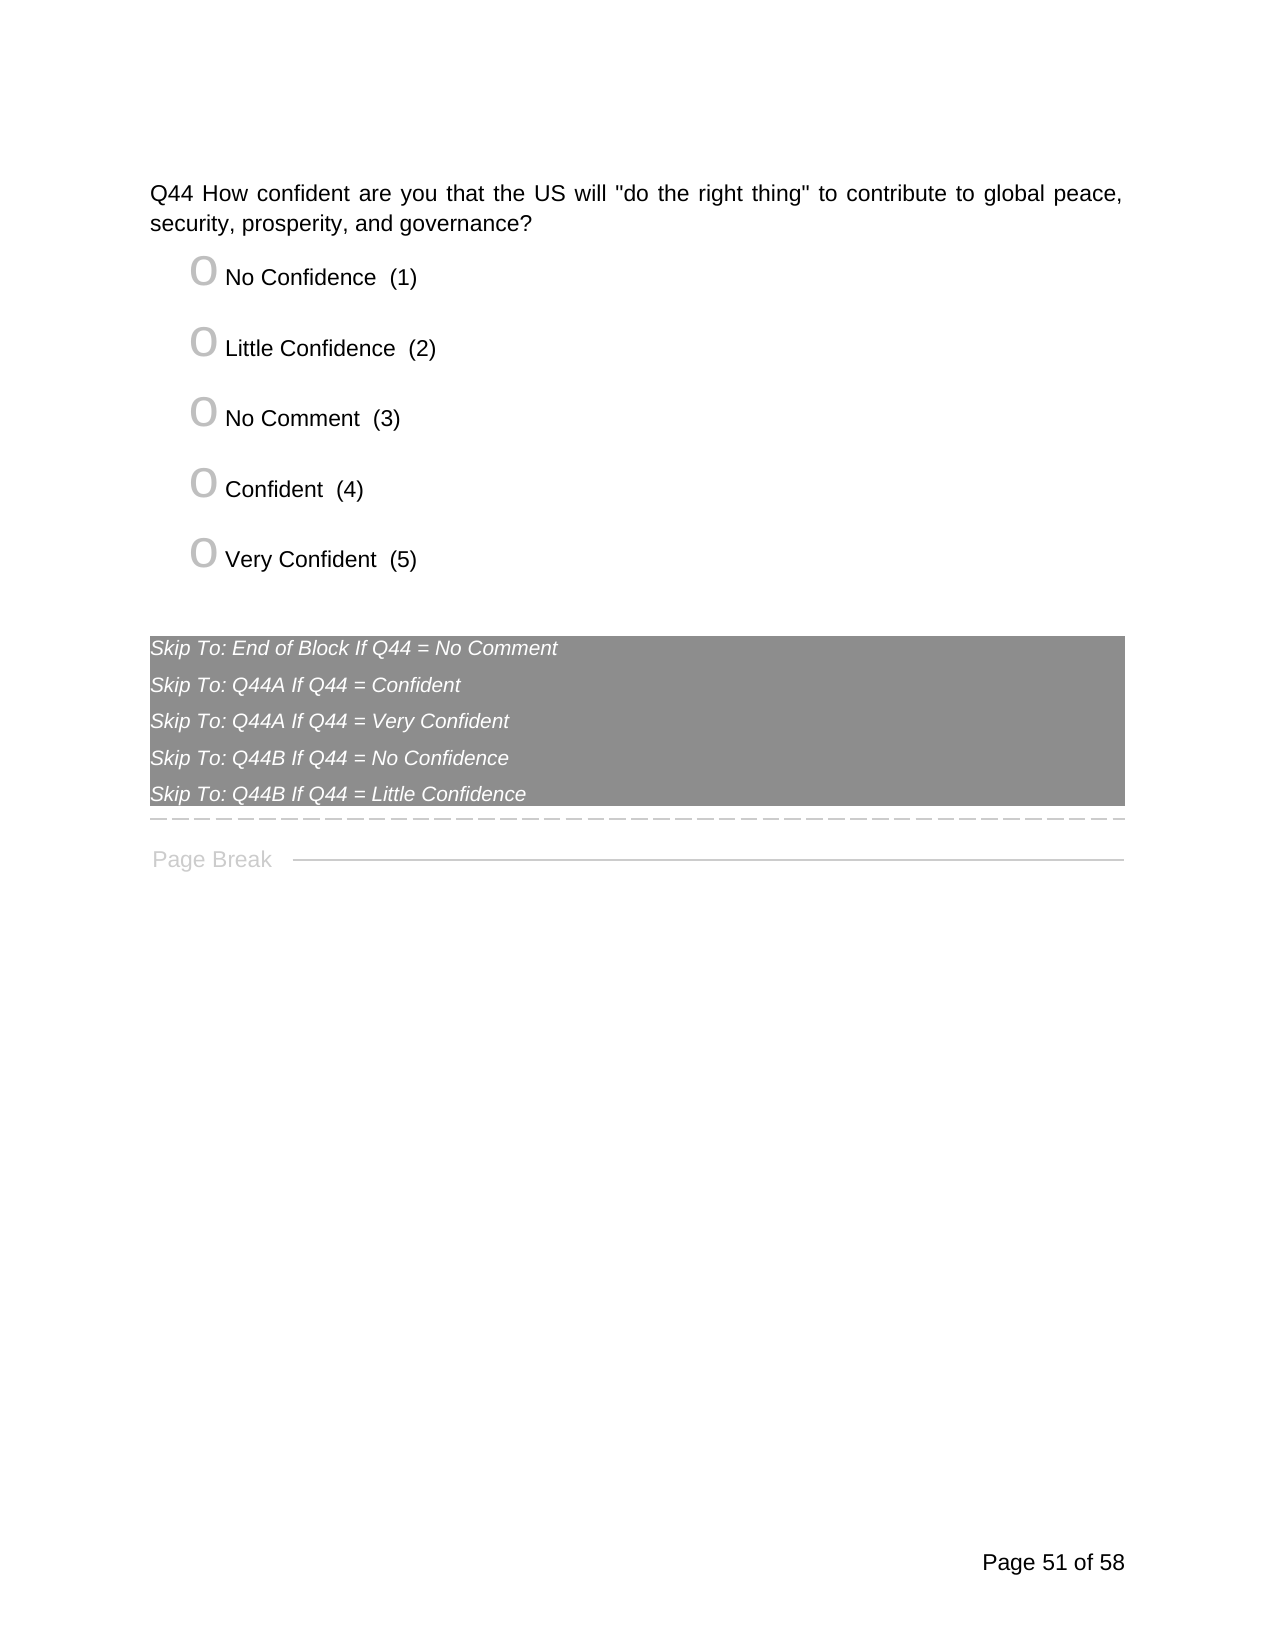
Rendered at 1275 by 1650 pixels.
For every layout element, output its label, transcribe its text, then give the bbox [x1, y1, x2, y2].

table_header [291, 846, 1125, 886]
list Confident (4) [187, 452, 1125, 513]
text Skip To: Q44B If Q44 = No Confidence [150, 745, 1125, 769]
table_header Page Break [151, 846, 291, 886]
text Skip To: Q44A If Q44 = Confident [150, 672, 1125, 696]
list No Comment (3) [187, 382, 1125, 443]
text Skip To: Q44A If Q44 = Very Confident [150, 709, 1125, 733]
text Skip To: End of Block If Q44 = No Comment [150, 636, 1125, 660]
text Q44 How confident are you that the US will "do the right thing" to contribute to global peace, security, prosperity, and governance? [150, 180, 1125, 237]
list No Confidence (1) [187, 241, 1125, 302]
list Very Confident (5) [187, 523, 1125, 584]
list Little Confidence (2) [187, 311, 1125, 372]
text Skip To: Q44B If Q44 = Little Confidence [150, 782, 1125, 806]
